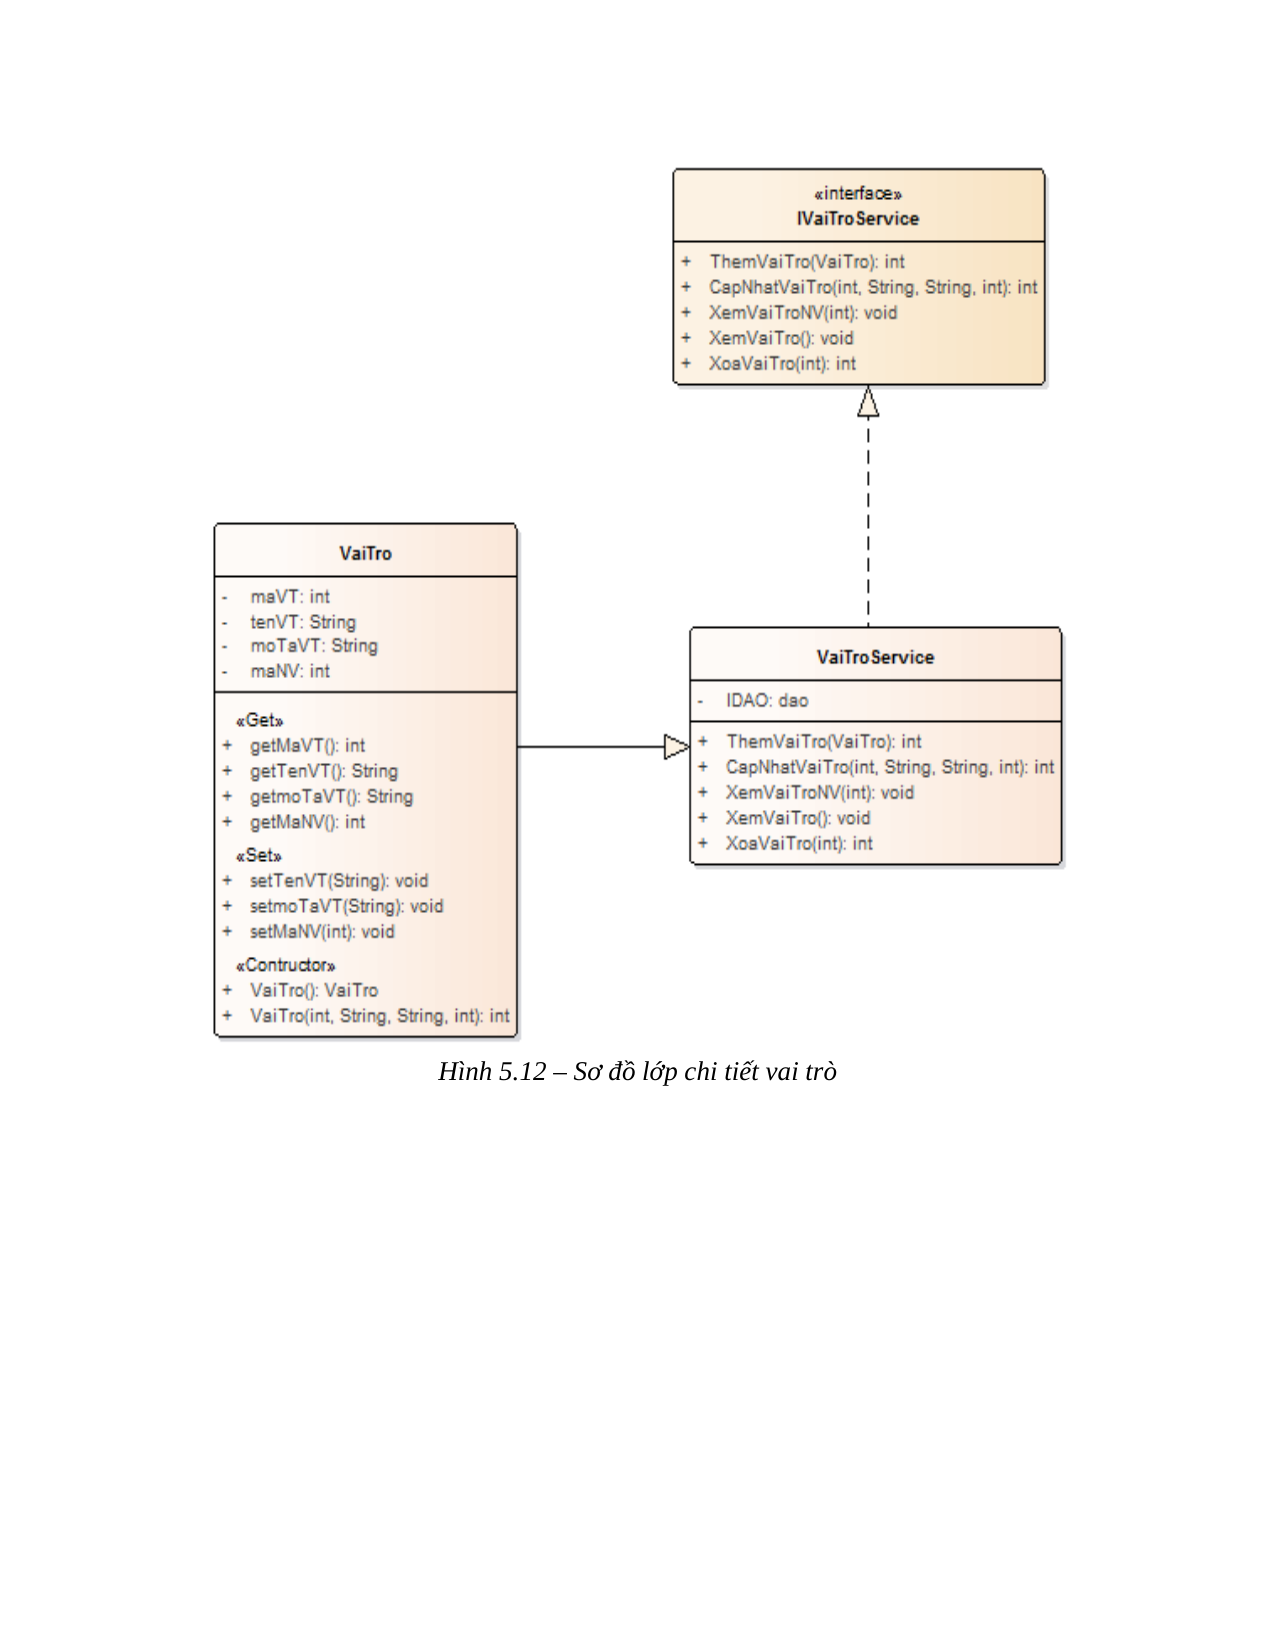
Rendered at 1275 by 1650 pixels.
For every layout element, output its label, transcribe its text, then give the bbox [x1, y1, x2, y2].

picture [187, 150, 1088, 1050]
text Hình 5.12 – Sơ đồ lớp chi tiết vai trò [150, 1054, 1125, 1086]
